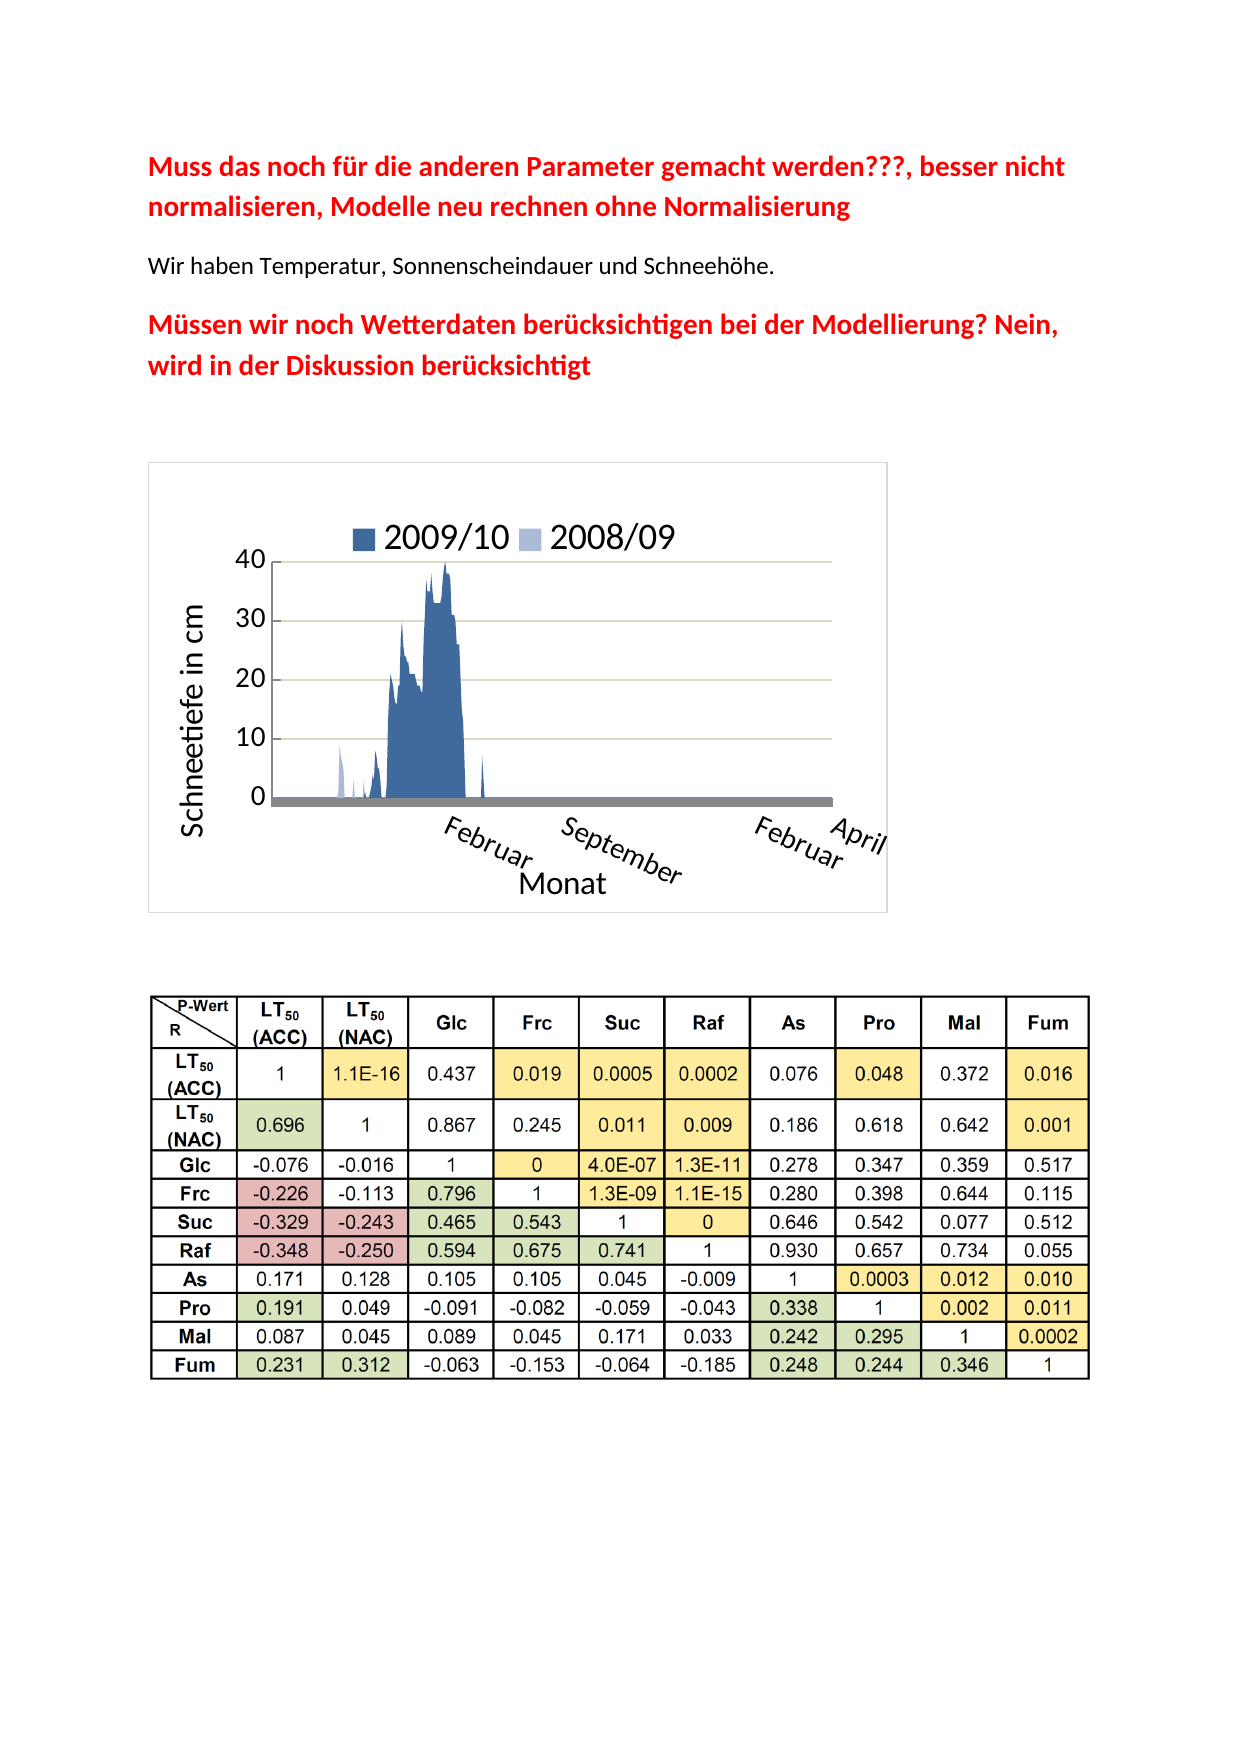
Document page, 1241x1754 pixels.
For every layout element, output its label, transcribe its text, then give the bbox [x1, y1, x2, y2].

picture [147, 991, 1093, 1382]
text Müssen wir noch Wetterdaten berücksichtigen bei der Modellierung? Nein, wird in der Diskussion berücksichtigt [148, 306, 1093, 383]
text Wir haben Temperatur, Sonnenscheindauer und Schneehöhe. [148, 250, 1093, 281]
text Muss das noch für die anderen Parameter gemacht werden???, besser nicht normalisieren, Modelle neu rechnen ohne Normalisierung [148, 148, 1093, 224]
